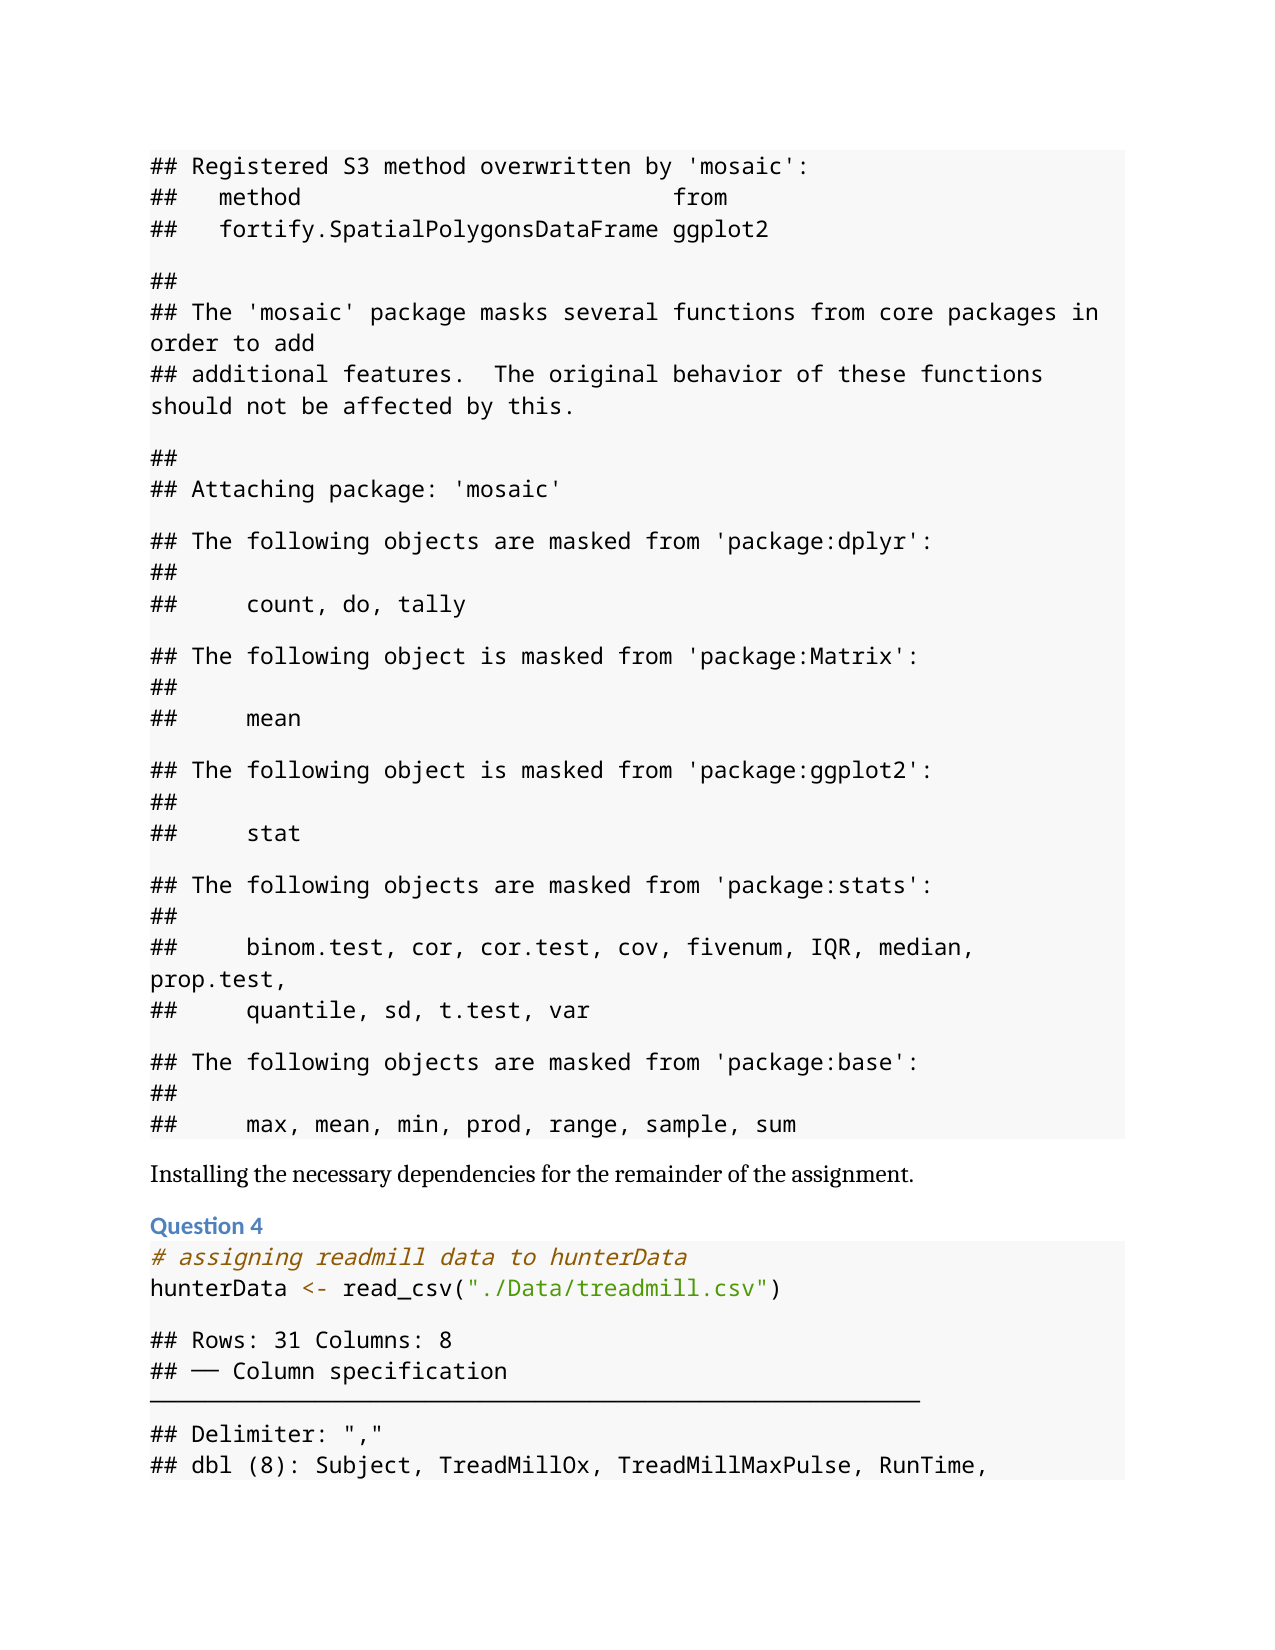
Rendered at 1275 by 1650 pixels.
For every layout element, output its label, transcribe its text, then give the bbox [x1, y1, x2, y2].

subtitle Question 4 [150, 1210, 1125, 1241]
text Installing the necessary dependencies for the remainder of the assignment. [150, 1160, 1125, 1189]
text ## ## Attaching package: 'mosaic' [150, 442, 1125, 504]
text ## Registered S3 method overwritten by 'mosaic': ## method from ## fortify.SpatialPolygonsDataFrame ggplot2 [150, 150, 1125, 244]
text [150, 1324, 1125, 1480]
text ## The following objects are masked from 'package:stats': ## ## binom.test, cor, cor.test, cov, fivenum, IQR, median, prop.test, ## quantile, sd, t.test, var [150, 869, 1125, 1025]
text # assigning readmill data to hunterData hunterData <- read_csv("./Data/treadmill.csv") [686, 1241, 1125, 1303]
text ## The following object is masked from 'package:ggplot2': ## ## stat [150, 754, 1125, 848]
text ## ## The 'mosaic' package masks several functions from core packages in order to add ## additional features. The original behavior of these functions should not be affected by this. [150, 264, 1125, 421]
text ## The following objects are masked from 'package:dplyr': ## ## count, do, tally [150, 525, 1125, 619]
text ## The following objects are masked from 'package:base': ## ## max, mean, min, prod, range, sample, sum [150, 1046, 1125, 1139]
text ## The following object is masked from 'package:Matrix': ## ## mean [150, 639, 1125, 733]
